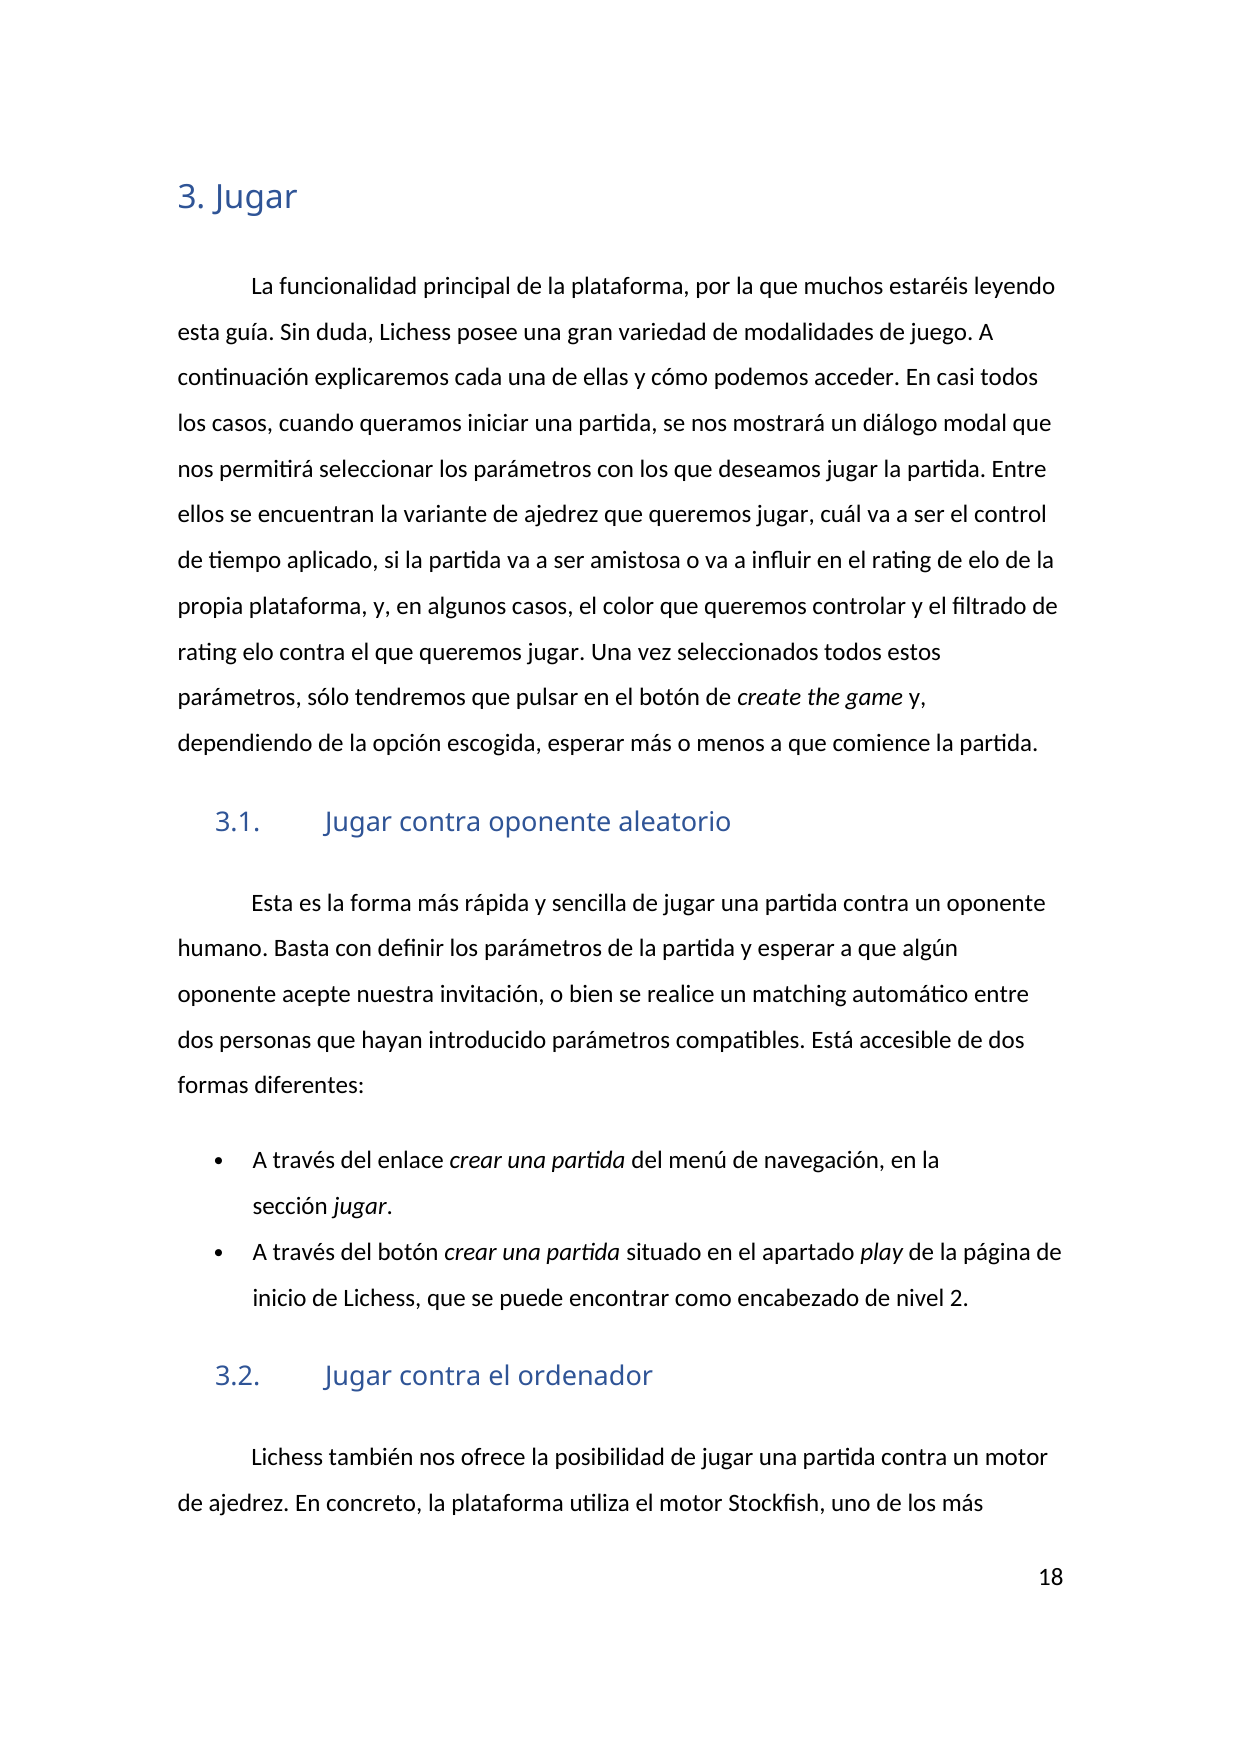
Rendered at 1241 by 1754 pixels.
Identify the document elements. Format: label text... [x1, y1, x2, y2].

list A través del botón crear una partida situado en el apartado play de la página de inicio de Lichess, que se puede encontrar como encabezado de nivel 2. [215, 1236, 1063, 1312]
subtitle Jugar contra el ordenador [215, 1357, 1063, 1393]
list A través del enlace crear una partida del menú de navegación, en la sección jugar. [215, 1144, 1063, 1221]
subtitle Jugar [177, 173, 1063, 218]
subtitle Jugar contra oponente aleatorio [215, 802, 1063, 839]
text La funcionalidad principal de la plataforma, por la que muchos estaréis leyendo esta guía. Sin duda, Lichess posee una gran variedad de modalidades de juego. A continuación explicaremos cada una de ellas y cómo podemos acceder. En casi todos los casos, cuando queramos iniciar una partida, se nos mostrará un diálogo modal que nos permitirá seleccionar los parámetros con los que deseamos jugar la partida. Entre ellos se encuentran la variante de ajedrez que queremos jugar, cuál va a ser el control de tiempo aplicado, si la partida va a ser amistosa o va a influir en el rating de elo de la propia plataforma, y, en algunos casos, el color que queremos controlar y el filtrado de rating elo contra el que queremos jugar. Una vez seleccionados todos estos parámetros, sólo tendremos que pulsar en el botón de create the game y, dependiendo de la opción escogida, esperar más o menos a que comience la partida. [177, 270, 1063, 758]
text Esta es la forma más rápida y sencilla de jugar una partida contra un oponente humano. Basta con definir los parámetros de la partida y esperar a que algún oponente acepte nuestra invitación, o bien se realice un matching automático entre dos personas que hayan introducido parámetros compatibles. Está accesible de dos formas diferentes: [177, 887, 1063, 1100]
